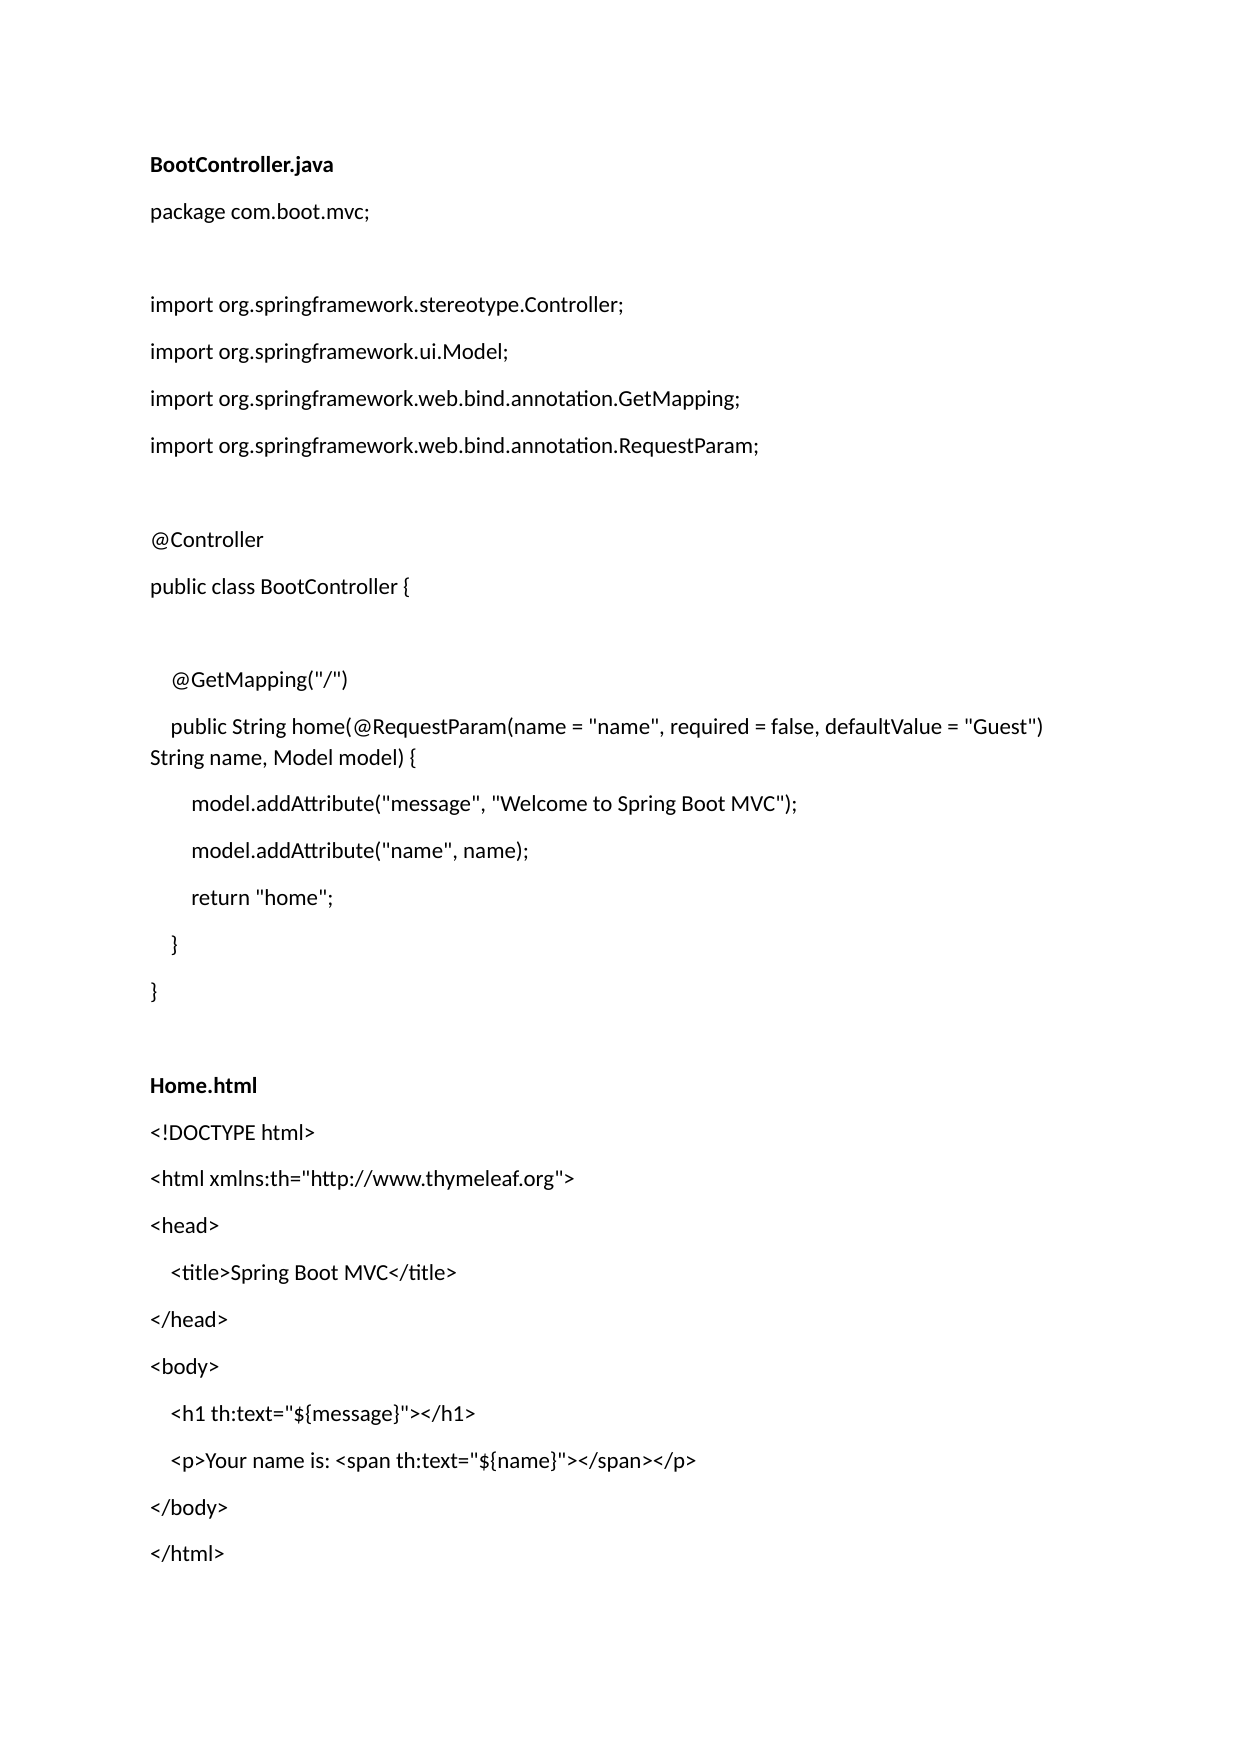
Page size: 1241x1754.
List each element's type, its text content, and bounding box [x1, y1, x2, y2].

text import org.springframework.ui.Model; [150, 337, 1090, 366]
text </body> [150, 1493, 1090, 1521]
text @GetMapping("/") [150, 666, 1090, 694]
text package com.boot.mvc; [150, 197, 1090, 225]
text public String home(@RequestParam(name = "name", required = false, defaultValue = "Guest") String name, Model model) { [150, 712, 1090, 771]
text import org.springframework.stereotype.Controller; [150, 291, 1090, 319]
text import org.springframework.web.bind.annotation.RequestParam; [150, 431, 1090, 459]
text <!DOCTYPE html> [150, 1118, 1090, 1146]
text <html xmlns:th="http://www.thymeleaf.org"> [150, 1164, 1090, 1193]
text import org.springframework.web.bind.annotation.GetMapping; [150, 384, 1090, 412]
text <p>Your name is: <span th:text="${name}"></span></p> [150, 1446, 1090, 1474]
text model.addAttribute("message", "Welcome to Spring Boot MVC"); [150, 789, 1090, 818]
text } [150, 977, 1090, 1005]
text BootController.java [150, 150, 1090, 178]
text <head> [150, 1211, 1090, 1239]
text </html> [150, 1539, 1090, 1568]
text model.addAttribute("name", name); [150, 836, 1090, 864]
text } [150, 930, 1090, 958]
text Home.html [150, 1071, 1090, 1099]
text <h1 th:text="${message}"></h1> [150, 1399, 1090, 1427]
text <title>Spring Boot MVC</title> [150, 1258, 1090, 1286]
text @Controller [150, 525, 1090, 553]
text return "home"; [150, 883, 1090, 911]
text public class BootController { [150, 572, 1090, 600]
text </head> [150, 1305, 1090, 1333]
text <body> [150, 1352, 1090, 1380]
